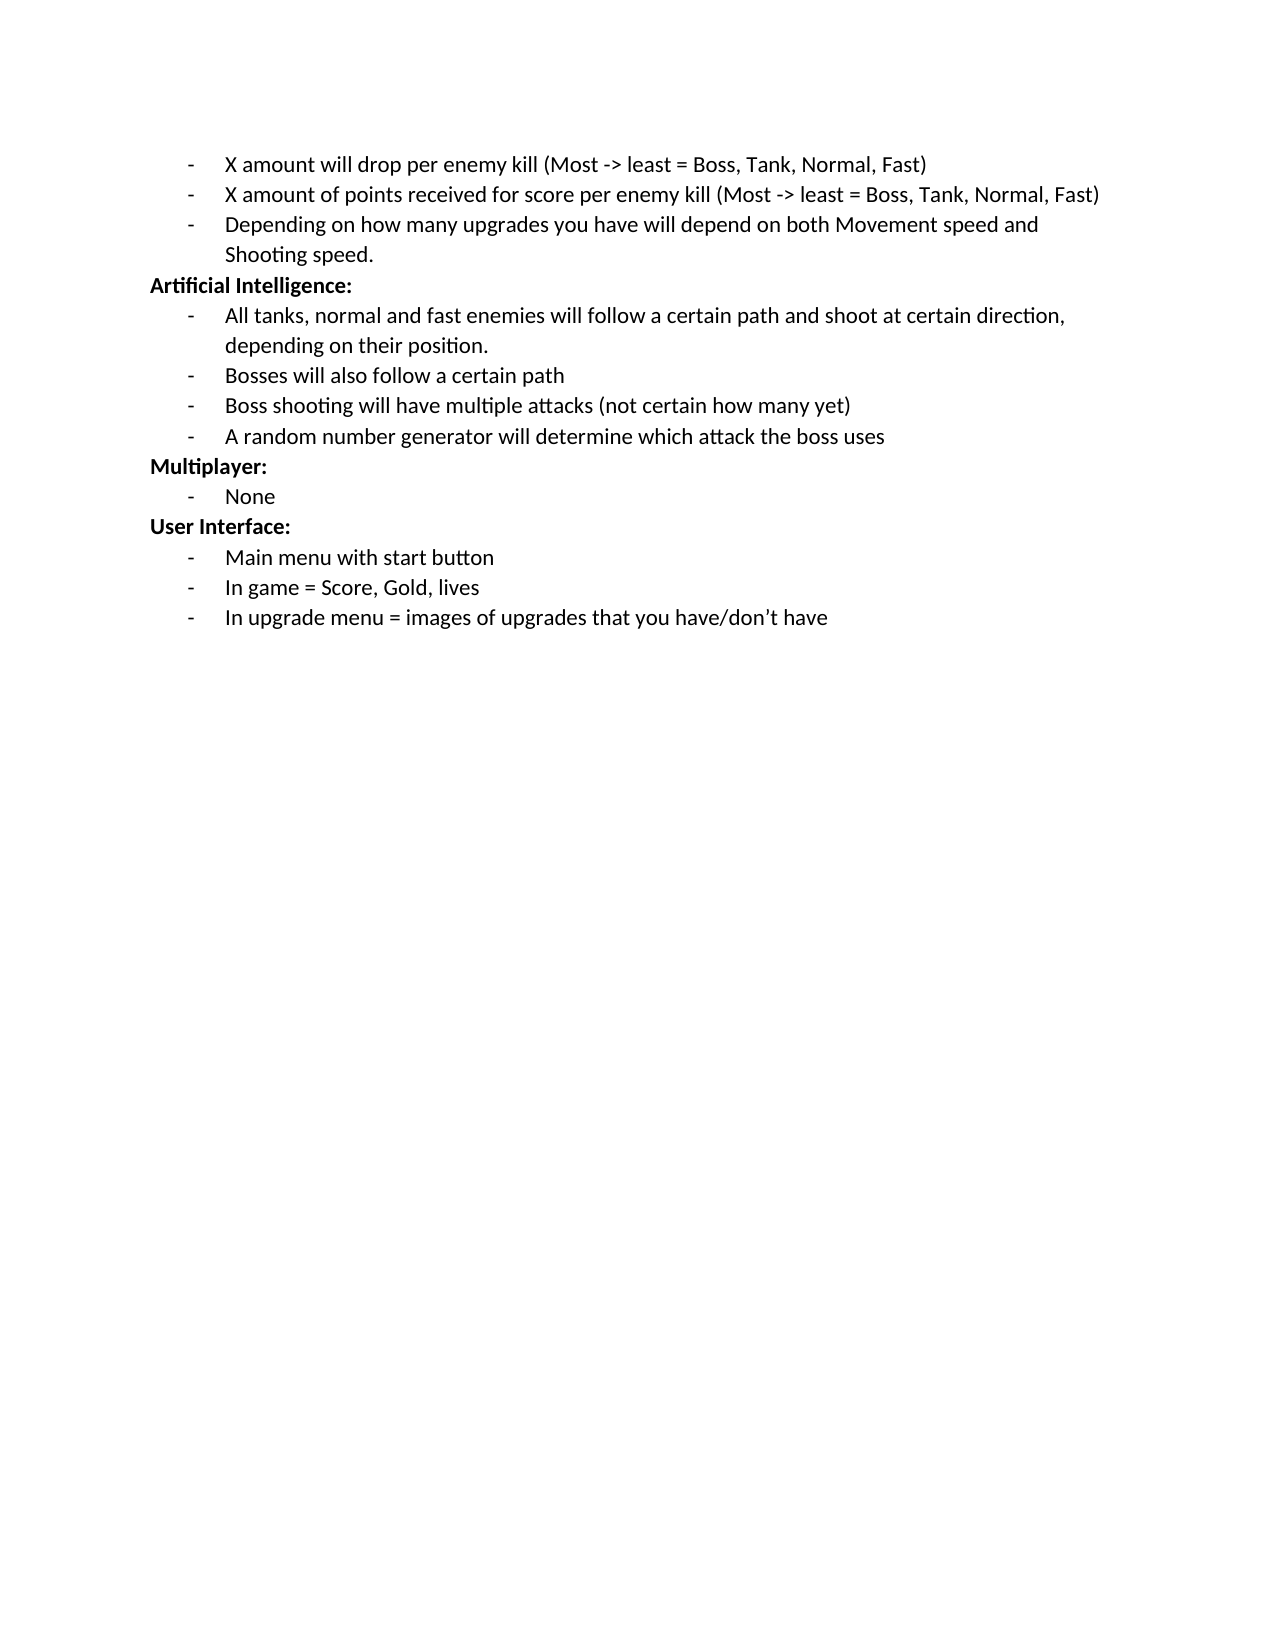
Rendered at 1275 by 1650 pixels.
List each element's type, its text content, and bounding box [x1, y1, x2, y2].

list X amount of points received for score per enemy kill (Most -> least = Boss, Tank, Normal, Fast) [187, 180, 1125, 208]
list A random number generator will determine which attack the boss uses [187, 422, 1125, 450]
list Bosses will also follow a certain path [187, 361, 1125, 389]
text User Interface: [150, 512, 1125, 541]
list None [187, 482, 1125, 510]
text Multiplayer: [150, 452, 1125, 480]
list Main menu with start button [187, 543, 1125, 571]
list X amount will drop per enemy kill (Most -> least = Boss, Tank, Normal, Fast) [187, 150, 1125, 178]
list In game = Score, Gold, lives [187, 573, 1125, 601]
text Artificial Intelligence: [150, 271, 1125, 299]
list Boss shooting will have multiple attacks (not certain how many yet) [187, 392, 1125, 420]
list All tanks, normal and fast enemies will follow a certain path and shoot at certain direction, depending on their position. [187, 301, 1125, 359]
list Depending on how many upgrades you have will depend on both Movement speed and Shooting speed. [187, 210, 1125, 269]
list In upgrade menu = images of upgrades that you have/don’t have [187, 603, 1125, 631]
